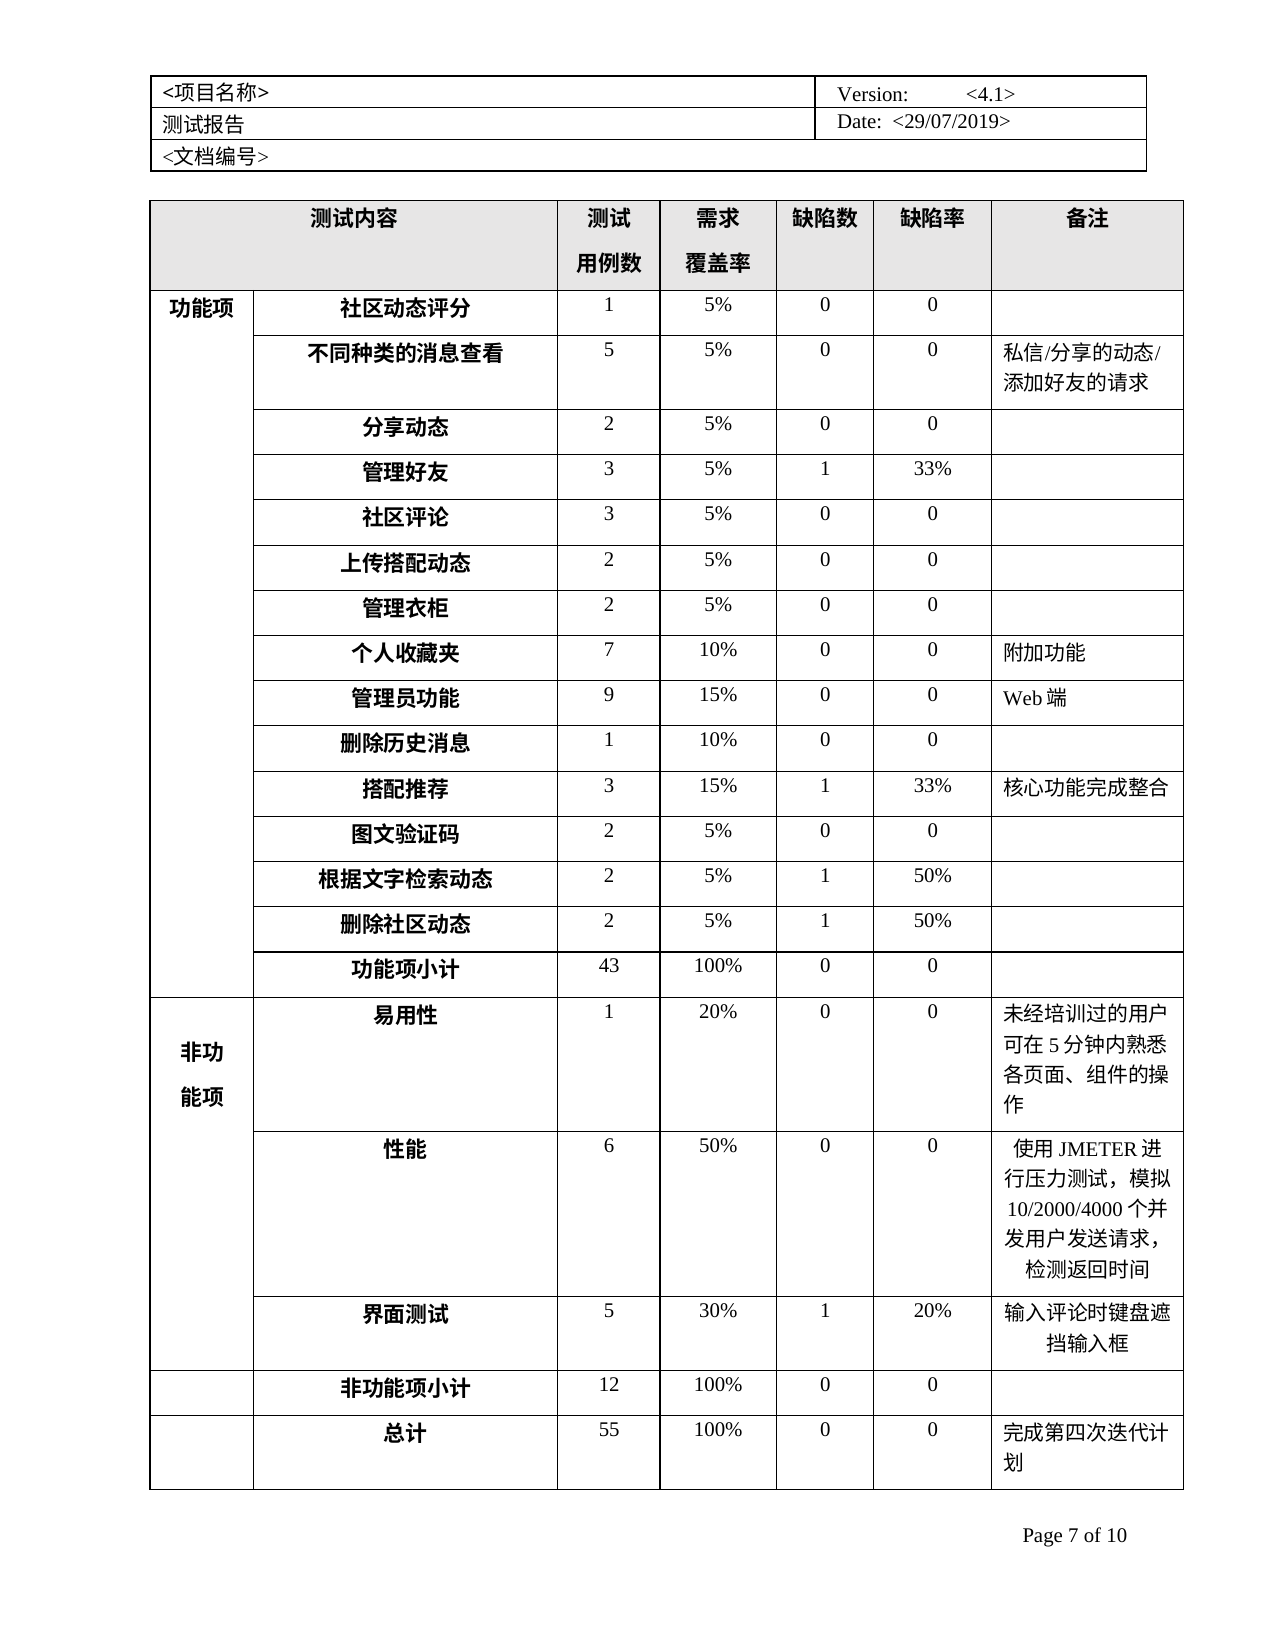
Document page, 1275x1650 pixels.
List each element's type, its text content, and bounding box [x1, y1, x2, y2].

table_cell 搭配推荐 [254, 772, 557, 816]
table_cell [992, 862, 1183, 906]
table_cell 核心功能完成整合 [992, 772, 1183, 816]
table_cell 5% [661, 907, 776, 951]
table_header 缺陷率 [874, 201, 991, 290]
table_cell 5% [661, 862, 776, 906]
table_cell 0 [777, 726, 873, 771]
table_cell 2 [558, 591, 659, 635]
table_cell 图文验证码 [254, 817, 557, 861]
table_cell 5% [661, 336, 776, 409]
table_cell 0 [777, 817, 873, 861]
table_cell 0 [874, 1371, 991, 1415]
table_cell 社区动态评分 [254, 291, 557, 335]
table_cell 5% [661, 455, 776, 499]
table_cell 0 [874, 336, 991, 409]
table_cell 6 [558, 1132, 659, 1296]
table_cell 管理员功能 [254, 681, 557, 725]
table_cell 100% [661, 1371, 776, 1415]
table_cell 0 [874, 410, 991, 454]
table_cell 5 [558, 1297, 659, 1369]
table_cell [992, 953, 1183, 997]
table_cell 0 [874, 500, 991, 544]
table_cell 1 [777, 455, 873, 499]
table_cell 0 [777, 591, 873, 635]
table_cell 0 [777, 1132, 873, 1296]
table_cell 5% [661, 500, 776, 544]
table_cell [151, 1416, 253, 1489]
table_cell 5% [661, 817, 776, 861]
table_cell [992, 591, 1183, 635]
table_cell 55 [558, 1416, 659, 1489]
table_cell 0 [874, 291, 991, 335]
table_cell 3 [558, 500, 659, 544]
table_cell 12 [558, 1371, 659, 1415]
table_cell 功能项 [151, 291, 253, 997]
table_cell 33% [874, 772, 991, 816]
table_cell 0 [777, 1416, 873, 1489]
table_cell 删除社区动态 [254, 907, 557, 951]
table_cell 0 [777, 1371, 873, 1415]
table_cell [992, 907, 1183, 951]
table_cell 0 [777, 500, 873, 544]
table_cell 15% [661, 772, 776, 816]
table_cell 9 [558, 681, 659, 725]
table_cell 易用性 [254, 998, 557, 1131]
table_cell 2 [558, 817, 659, 861]
table_cell 3 [558, 772, 659, 816]
table_cell 根据文字检索动态 [254, 862, 557, 906]
table_cell [992, 500, 1183, 544]
table_cell 1 [777, 862, 873, 906]
table_cell 30% [661, 1297, 776, 1369]
table_cell 1 [558, 726, 659, 771]
table_cell 上传搭配动态 [254, 546, 557, 590]
table_cell [151, 1371, 253, 1415]
table_cell 0 [777, 953, 873, 997]
table_cell 43 [558, 953, 659, 997]
table_cell 50% [874, 862, 991, 906]
table_cell 管理衣柜 [254, 591, 557, 635]
table_cell 5% [661, 291, 776, 335]
table_cell [992, 410, 1183, 454]
table_cell 1 [777, 1297, 873, 1369]
table_header 测试 用例数 [558, 201, 659, 290]
table_cell 3 [558, 455, 659, 499]
table_cell 0 [777, 546, 873, 590]
table_cell 未经培训过的用户可在5分钟内熟悉各页面、组件的操作 [992, 998, 1183, 1131]
table_cell 33% [874, 455, 991, 499]
table_cell 5% [661, 546, 776, 590]
table_cell 不同种类的消息查看 [254, 336, 557, 409]
table_cell 界面测试 [254, 1297, 557, 1369]
table_cell [992, 1371, 1183, 1415]
table_cell 0 [874, 591, 991, 635]
table_header 缺陷数 [777, 201, 873, 290]
table_cell 20% [661, 998, 776, 1131]
table_cell 完成第四次迭代计划 [992, 1416, 1183, 1489]
table_cell [992, 291, 1183, 335]
table_cell 0 [777, 681, 873, 725]
table_cell 总计 [254, 1416, 557, 1489]
table_cell 附加功能 [992, 636, 1183, 680]
table_cell [992, 726, 1183, 771]
table_cell 2 [558, 546, 659, 590]
table_cell 私信/分享的动态/添加好友的请求 [992, 336, 1183, 409]
table_cell 1 [558, 998, 659, 1131]
table_cell 非功能项小计 [254, 1371, 557, 1415]
table_cell 个人收藏夹 [254, 636, 557, 680]
table_cell [992, 546, 1183, 590]
table_cell 5% [661, 410, 776, 454]
table_cell 分享动态 [254, 410, 557, 454]
table_cell 2 [558, 907, 659, 951]
table_cell 0 [777, 336, 873, 409]
table_cell 1 [558, 291, 659, 335]
table_header 测试内容 [151, 201, 557, 290]
table_header 备注 [992, 201, 1183, 290]
table_cell 0 [874, 953, 991, 997]
table_cell 功能项小计 [254, 953, 557, 997]
table_cell 非功 能项 [151, 998, 253, 1369]
table_cell 删除历史消息 [254, 726, 557, 771]
table_cell 输入评论时键盘遮挡输入框 [992, 1297, 1183, 1369]
table_cell 0 [874, 1416, 991, 1489]
table_cell 0 [874, 636, 991, 680]
table_cell 10% [661, 726, 776, 771]
table_cell 10% [661, 636, 776, 680]
table_cell 20% [874, 1297, 991, 1369]
table_cell [992, 817, 1183, 861]
table_cell 5 [558, 336, 659, 409]
table_cell [992, 455, 1183, 499]
table_cell 社区评论 [254, 500, 557, 544]
table_cell 0 [777, 410, 873, 454]
table_cell 0 [777, 291, 873, 335]
table_cell 0 [874, 726, 991, 771]
table_cell 100% [661, 1416, 776, 1489]
table_cell 15% [661, 681, 776, 725]
table_cell 2 [558, 862, 659, 906]
table_cell 0 [874, 998, 991, 1131]
table_cell 50% [661, 1132, 776, 1296]
table_cell 0 [874, 681, 991, 725]
table_cell 0 [874, 817, 991, 861]
table_cell 0 [777, 636, 873, 680]
table_cell 0 [777, 998, 873, 1131]
table_cell 100% [661, 953, 776, 997]
table_cell 5% [661, 591, 776, 635]
table_cell Web端 [992, 681, 1183, 725]
table_cell 1 [777, 907, 873, 951]
table_cell 50% [874, 907, 991, 951]
table_cell 性能 [254, 1132, 557, 1296]
table_cell 1 [777, 772, 873, 816]
table_cell 管理好友 [254, 455, 557, 499]
table_cell 0 [874, 1132, 991, 1296]
table_cell 7 [558, 636, 659, 680]
table_cell 使用JMETER进行压力测试，模拟10/2000/4000个并发用户发送请求，检测返回时间 [992, 1132, 1183, 1296]
table_cell 0 [874, 546, 991, 590]
table_header 需求 覆盖率 [661, 201, 776, 290]
table_cell 2 [558, 410, 659, 454]
